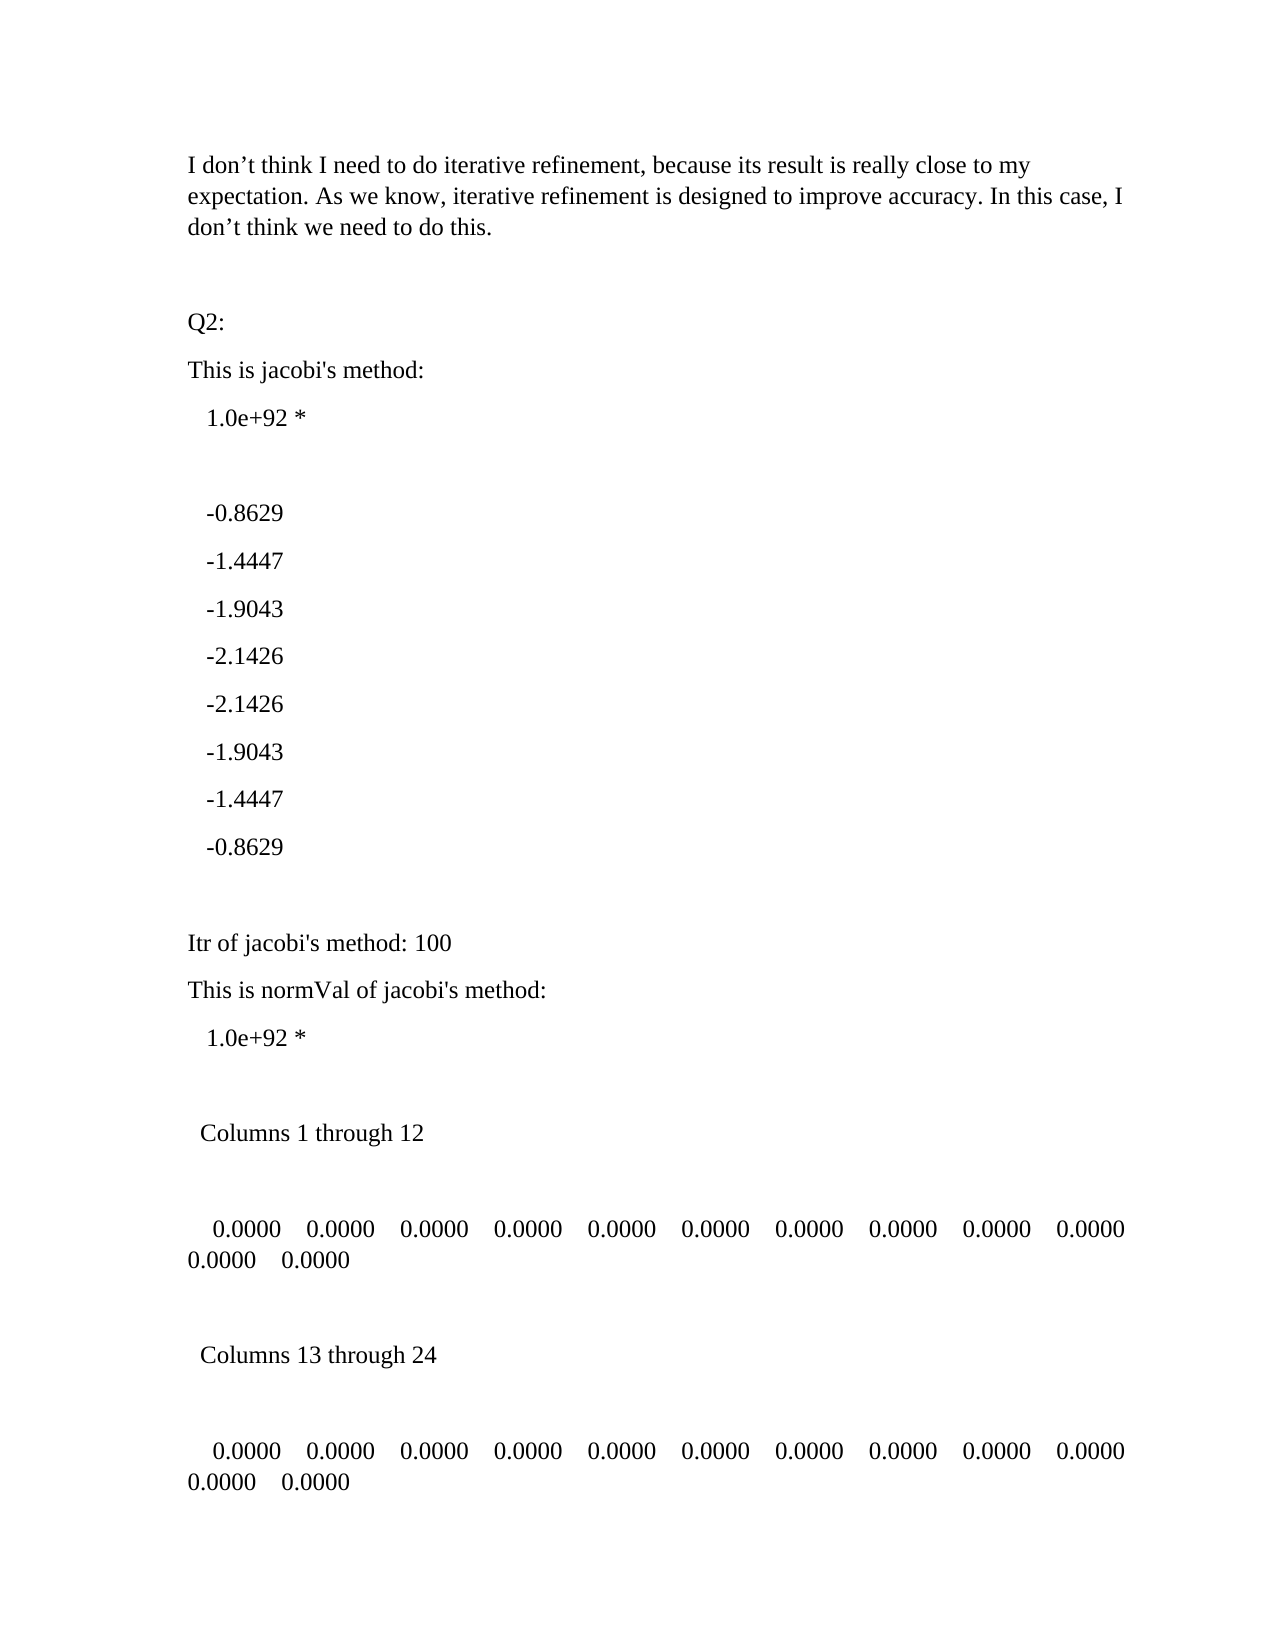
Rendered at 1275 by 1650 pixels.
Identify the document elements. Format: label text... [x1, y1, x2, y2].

text Columns 1 through 12 [187, 1118, 1125, 1147]
text -1.9043 [187, 737, 1125, 766]
text -2.1426 [187, 641, 1125, 670]
text This is jacobi's method: [187, 355, 1125, 384]
text -2.1426 [187, 689, 1125, 718]
text 1.0e+92 * [187, 1023, 1125, 1052]
text This is normVal of jacobi's method: [187, 975, 1125, 1004]
text Itr of jacobi's method: 100 [187, 928, 1125, 956]
text -1.4447 [187, 784, 1125, 813]
text Columns 13 through 24 [187, 1340, 1125, 1369]
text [187, 1436, 1125, 1496]
text -1.4447 [187, 546, 1125, 575]
text Q2: [187, 307, 1125, 336]
text I don’t think I need to do iterative refinement, because its result is really close to my expectation. As we know, iterative refinement is designed to improve accuracy. In this case, I don’t think we need to do this. [187, 150, 1125, 241]
text -1.9043 [187, 594, 1125, 622]
text -0.8629 [187, 832, 1125, 861]
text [187, 1214, 1125, 1274]
text 1.0e+92 * [187, 403, 1125, 432]
text -0.8629 [187, 498, 1125, 527]
